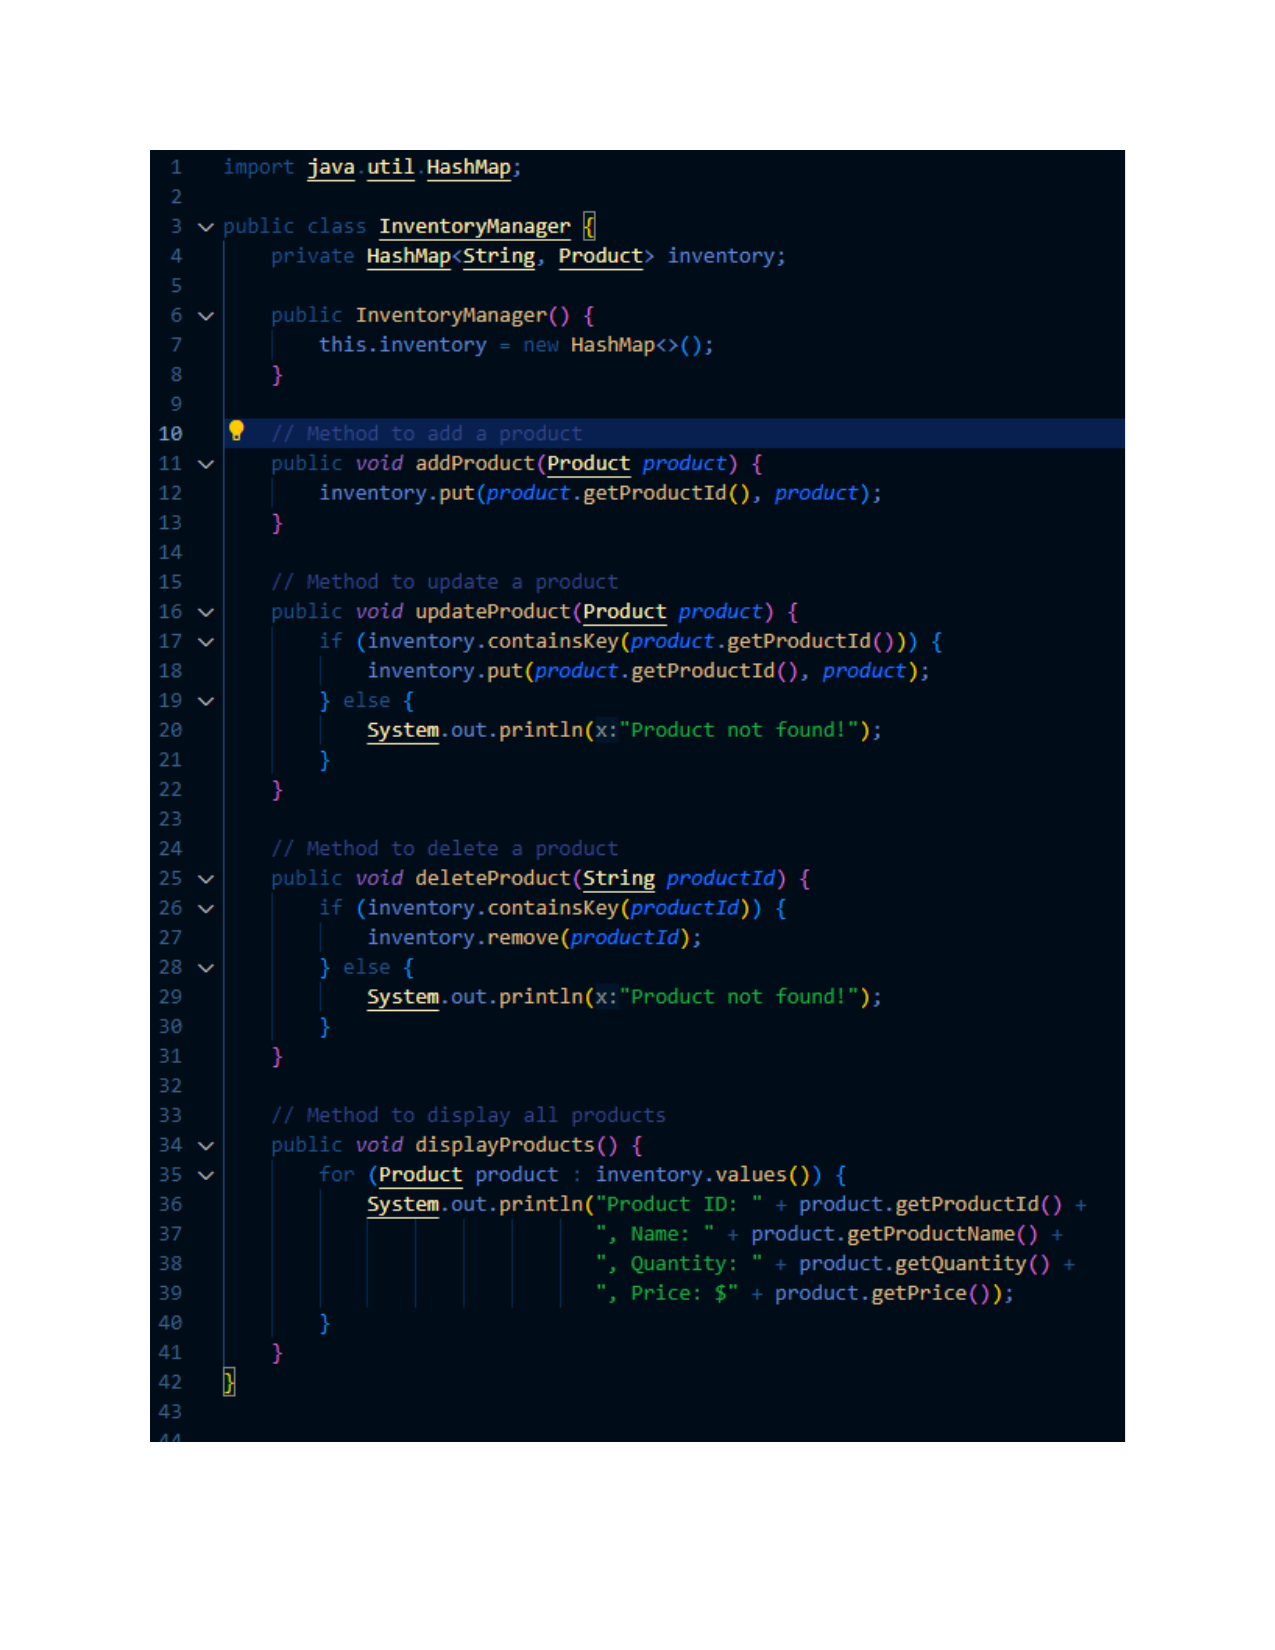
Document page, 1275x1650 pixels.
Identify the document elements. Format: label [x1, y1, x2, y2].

picture [150, 150, 1125, 1442]
